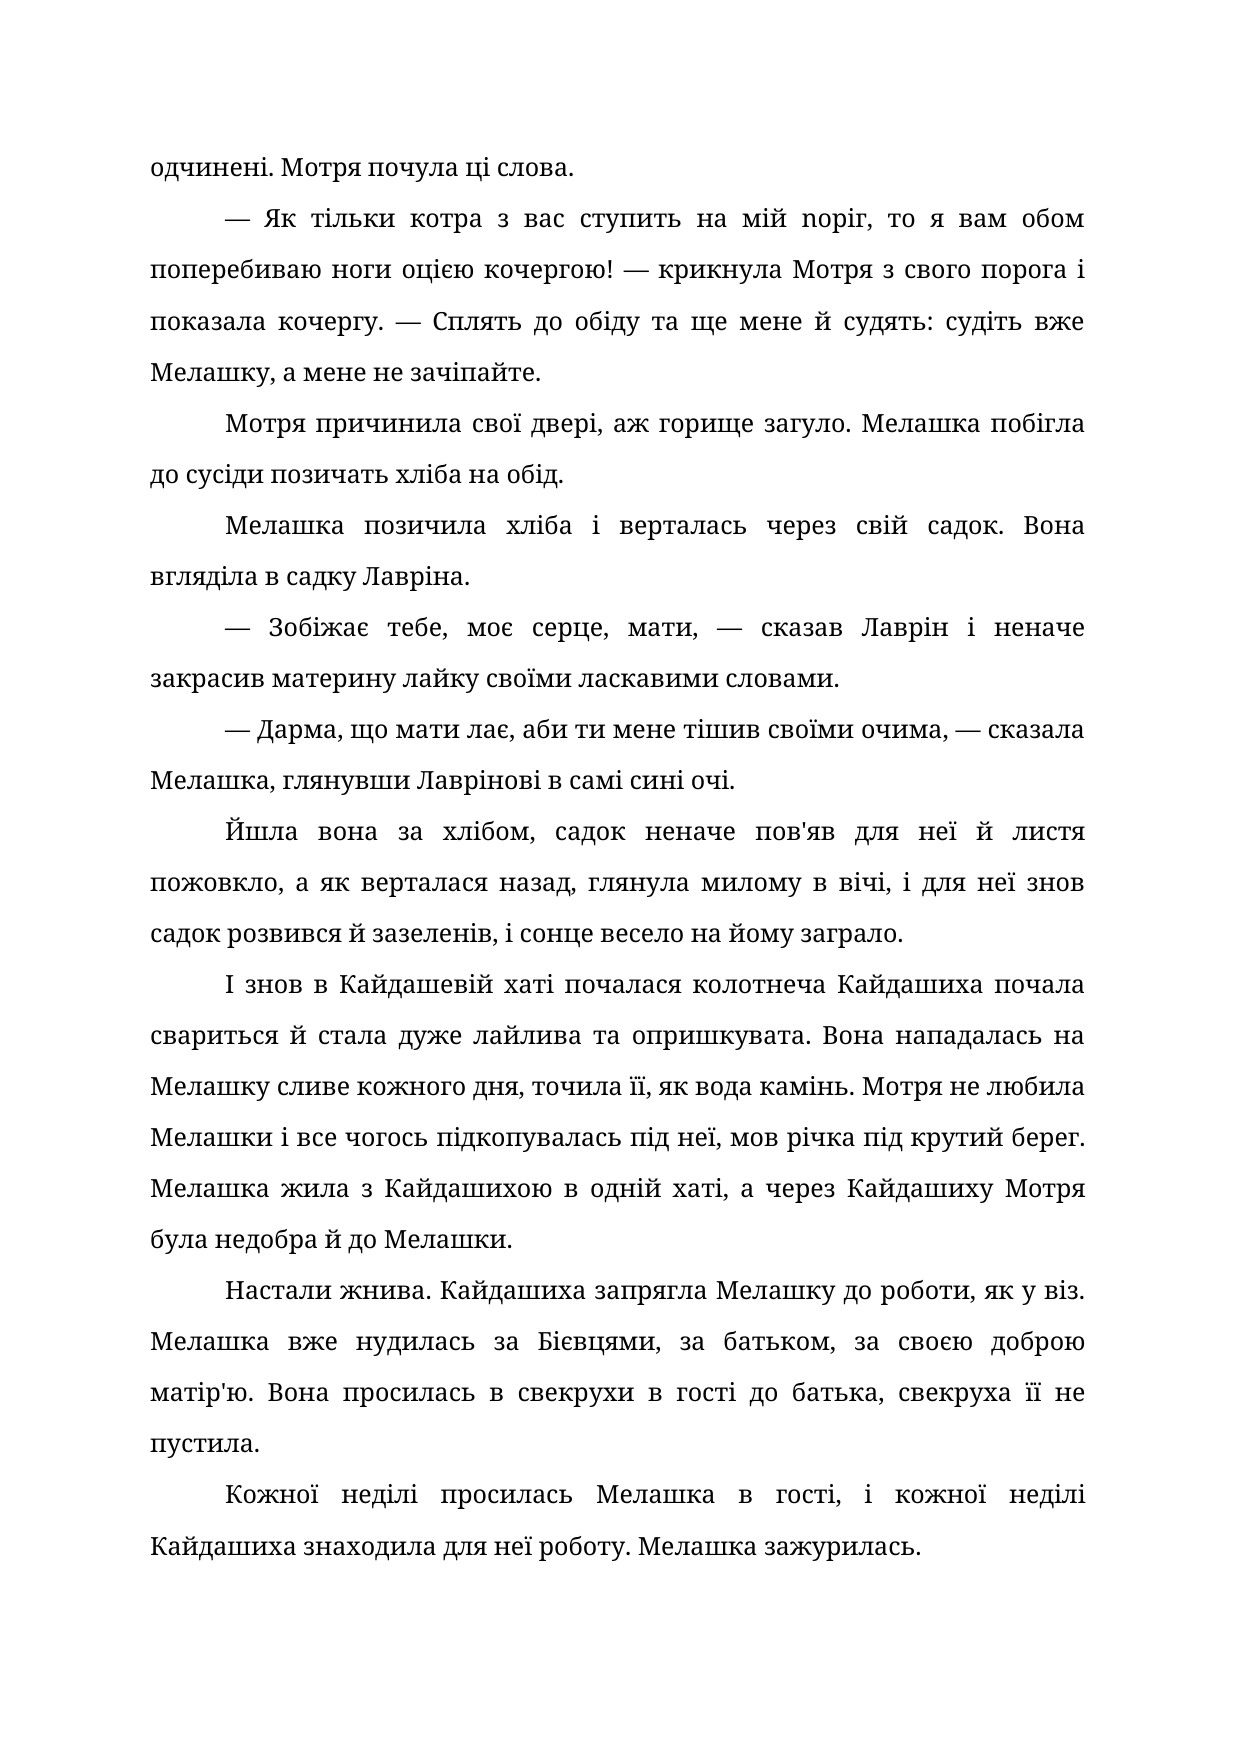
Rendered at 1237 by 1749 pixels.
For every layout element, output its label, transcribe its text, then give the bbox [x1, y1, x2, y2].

text — Як тільки котра з вас ступить на мій nopiг, то я вам обом поперебиваю ноги оцією кочергою! — крикнула Мотря з свого порога i показала кочергу. — Сплять до обіду та ще мене й судять: судіть вже Мелашку, а мене не зачіпайте. [150, 201, 1086, 388]
text I знов в Кайдашевій хаті почалася колотнеча Кайдашиха почала свариться й стала дуже лайлива та опришкувата. Вона нападалась на Мелашку сливе кожного дня, точила її, як вода камінь. Мотря не любила Мелашки i все чогось підкопувалась під неї, мов річка під крутий берег. Мелашка жила з Кайдашихою в одній хаті, а через Кайдашиху Мотря була недобра й до Мелашки. [150, 967, 1086, 1256]
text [150, 150, 1086, 184]
text — Зобіжає тебе, моє серце, мати, — сказав Лаврін i неначе закрасив материну лайку своїми ласкавими словами. [150, 609, 1086, 694]
text Мелашка позичила хліба i верталась через свій садок. Вона вгляділа в садку Лавріна. [150, 507, 1086, 592]
text — Дарма, що мати лає, аби ти мене тішив своїми очима, — сказала Мелашка, глянувши Лаврінові в самі сині очі. [150, 711, 1086, 797]
text Мотря причинила свої двері, аж горище загуло. Мелашка побігла до сусіди позичать хліба на обід. [150, 405, 1086, 490]
text Йшла вона за хлібом, садок неначе пов'яв для неї й листя пожовкло, а як верталася назад, глянула милому в вiчi, i для неї знов садок розвився й зазеленів, i сонце весело на йому заграло. [150, 813, 1086, 950]
text Кожної неділі просилась Мелашка в гості, i кожної неділі Кайдашиха знаходила для неї роботу. Мелашка зажурилась. [150, 1477, 1086, 1562]
text Настали жнива. Кайдашиха запрягла Мелашку до роботи, як у віз. Мелашка вже нудилась за Бієвцями, за батьком, за своєю доброю матір'ю. Вона просилась в свекрухи в гості до батька, свекруха її не пустила. [150, 1273, 1086, 1460]
